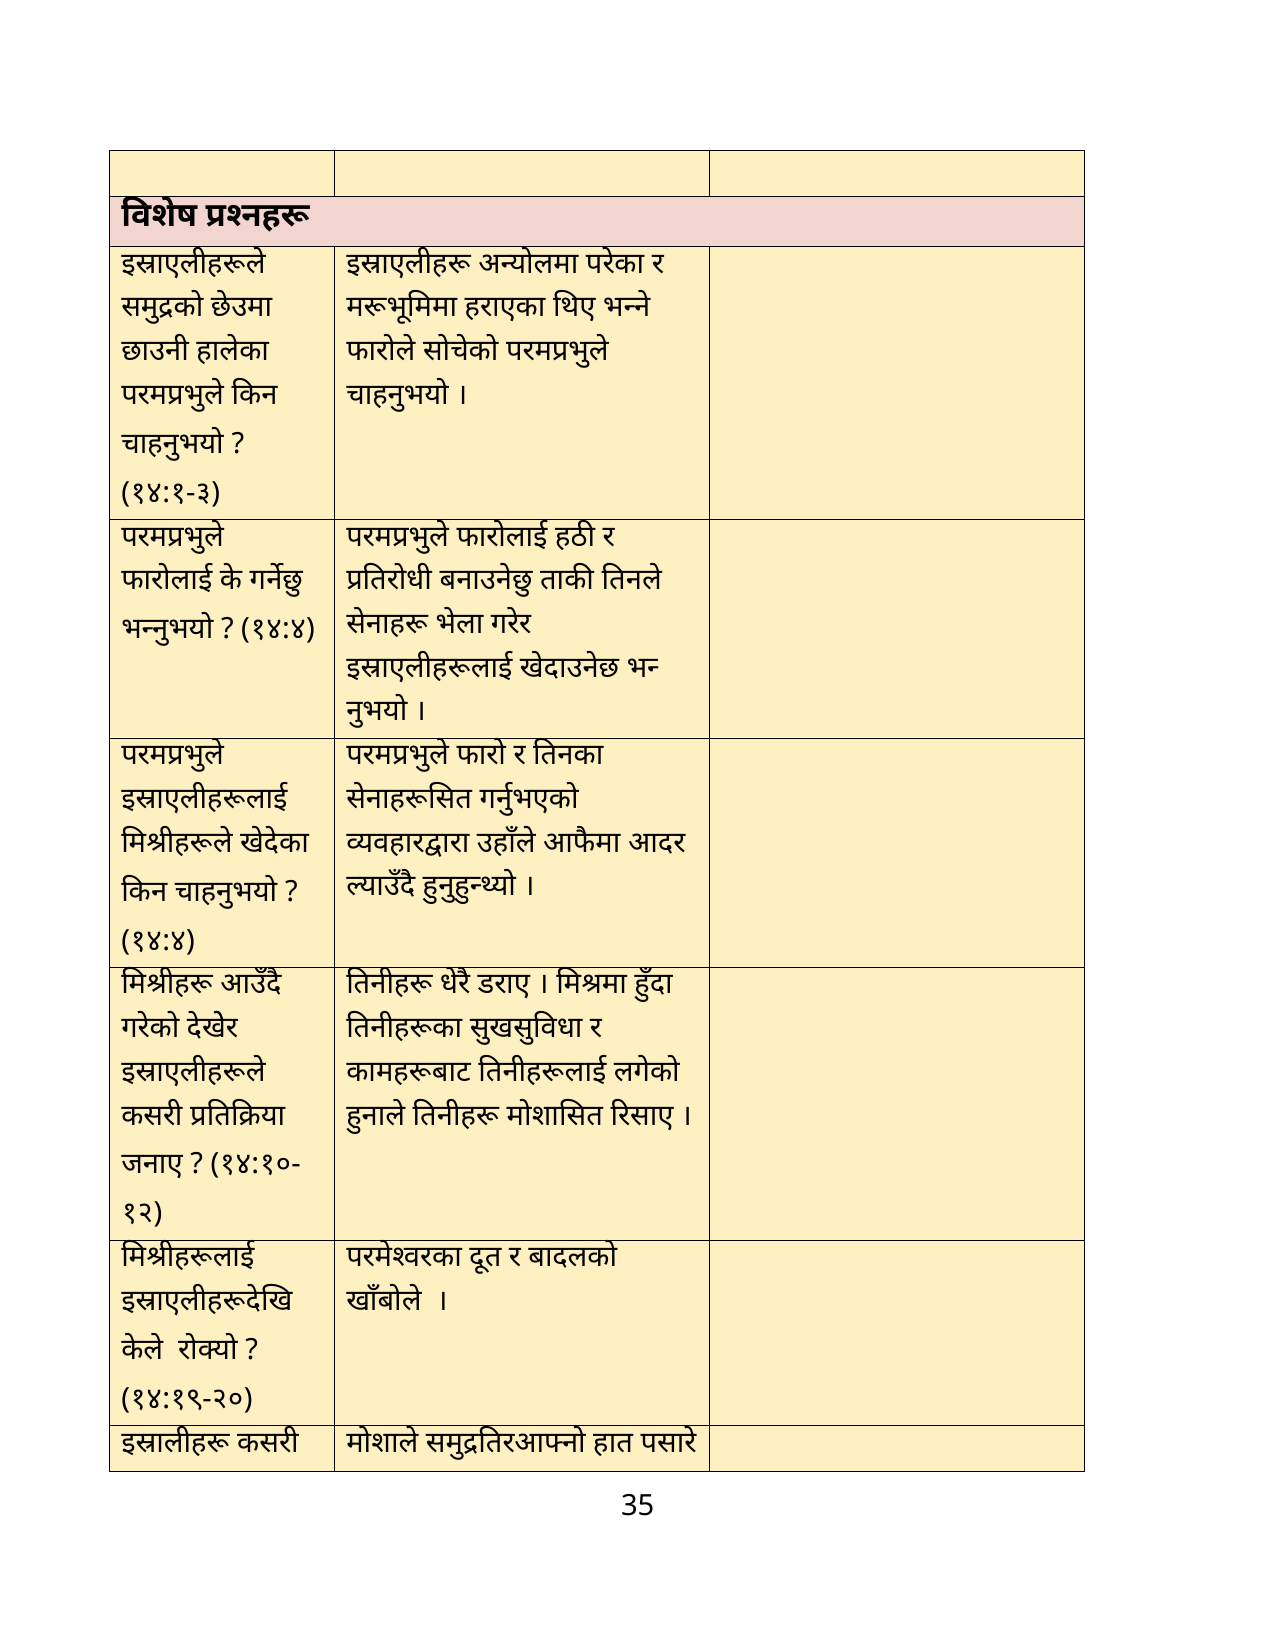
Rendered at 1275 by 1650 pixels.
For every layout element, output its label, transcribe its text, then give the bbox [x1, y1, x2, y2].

table_cell [710, 1426, 1084, 1471]
table_cell इस्राएलीहरू अन्योलमा परेका र मरूभूमिमा हराएका थिए भन्‍ने फारोले सोचेको परमप्रभुले चाहनुभयो । [335, 247, 709, 519]
table_cell [710, 968, 1084, 1240]
table_cell परमप्रभुले फारोलाई के गर्नेछु भन्‍नुभयो ? (१४:४) [110, 520, 334, 737]
table_cell परमप्रभुले फारोलाई हठी र प्रतिरोधी बनाउनेछु ताकी तिनले सेनाहरू भेला गरेर इस्राएलीहरूलाई खेदाउनेछ भन्‍नुभयो । [335, 520, 709, 737]
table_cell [110, 1426, 334, 1471]
table_cell [710, 247, 1084, 519]
table_cell [710, 520, 1084, 737]
table_cell परमेश्‍वरका दूत र बादलको खाँबोले । [335, 1241, 709, 1425]
table_cell [710, 1241, 1084, 1425]
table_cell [110, 151, 334, 196]
table_cell विशेष प्रश्‍नहरू [110, 197, 1084, 246]
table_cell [335, 151, 709, 196]
table_cell मिश्रीहरूलाई इस्राएलीहरूदेखि केले रोक्यो ? (१४:१९-२०) [110, 1241, 334, 1425]
table_cell परमप्रभुले फारो र तिनका सेनाहरूसित गर्नुभएको व्यवहारद्वारा उहाँले आफैमा आदर ल्याउँदै हुनुहुन्थ्यो । [335, 739, 709, 967]
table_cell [335, 1426, 709, 1471]
table_cell तिनीहरू धेरै डराए । मिश्रमा हुँदा तिनीहरूका सुखसुविधा र कामहरूबाट तिनीहरूलाई लगेको हुनाले तिनीहरू मोशासित रिसाए । [335, 968, 709, 1240]
table_cell इस्राएलीहरूले समुद्रको छेउमा छाउनी हालेका परमप्रभुले किन चाहनुभयो ? (१४:१-३) [110, 247, 334, 519]
table_cell [710, 739, 1084, 967]
table_cell परमप्रभुले इस्राएलीहरूलाई मिश्रीहरूले खेदेका किन चाहनुभयो ?(१४:४) [110, 739, 334, 967]
table_cell मिश्रीहरू आउँदै गरेको देखेेर इस्राएलीहरूले कसरी प्रतिक्रिया जनाए ? (१४:१०-१२) [110, 968, 334, 1240]
table_cell [710, 151, 1084, 196]
